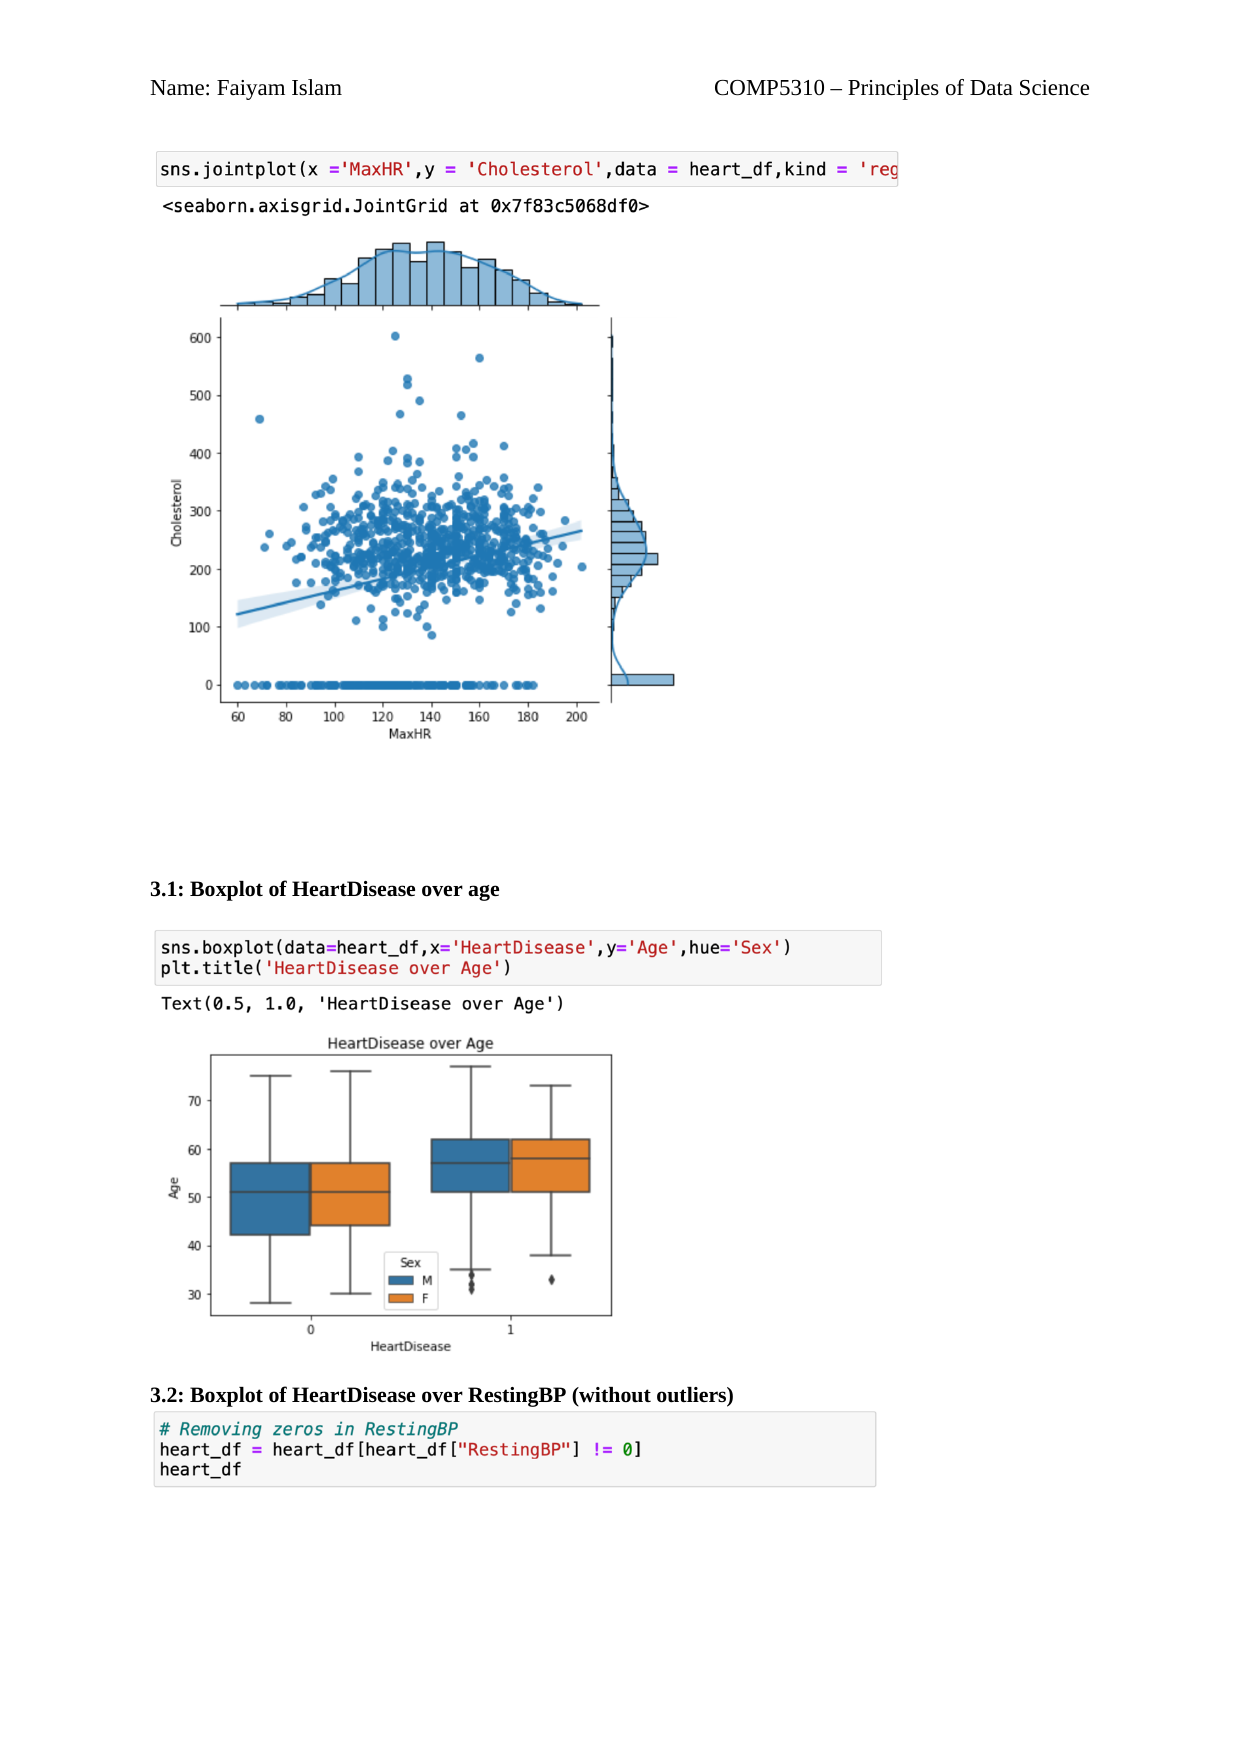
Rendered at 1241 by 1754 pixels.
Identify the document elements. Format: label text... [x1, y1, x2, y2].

text 3.2: Boxplot of HeartDisease over RestingBP (without outliers) [150, 1382, 1090, 1407]
picture [150, 150, 903, 750]
picture [150, 926, 883, 1357]
picture [150, 1407, 883, 1490]
text 3.1: Boxplot of HeartDisease over age [150, 876, 1090, 901]
